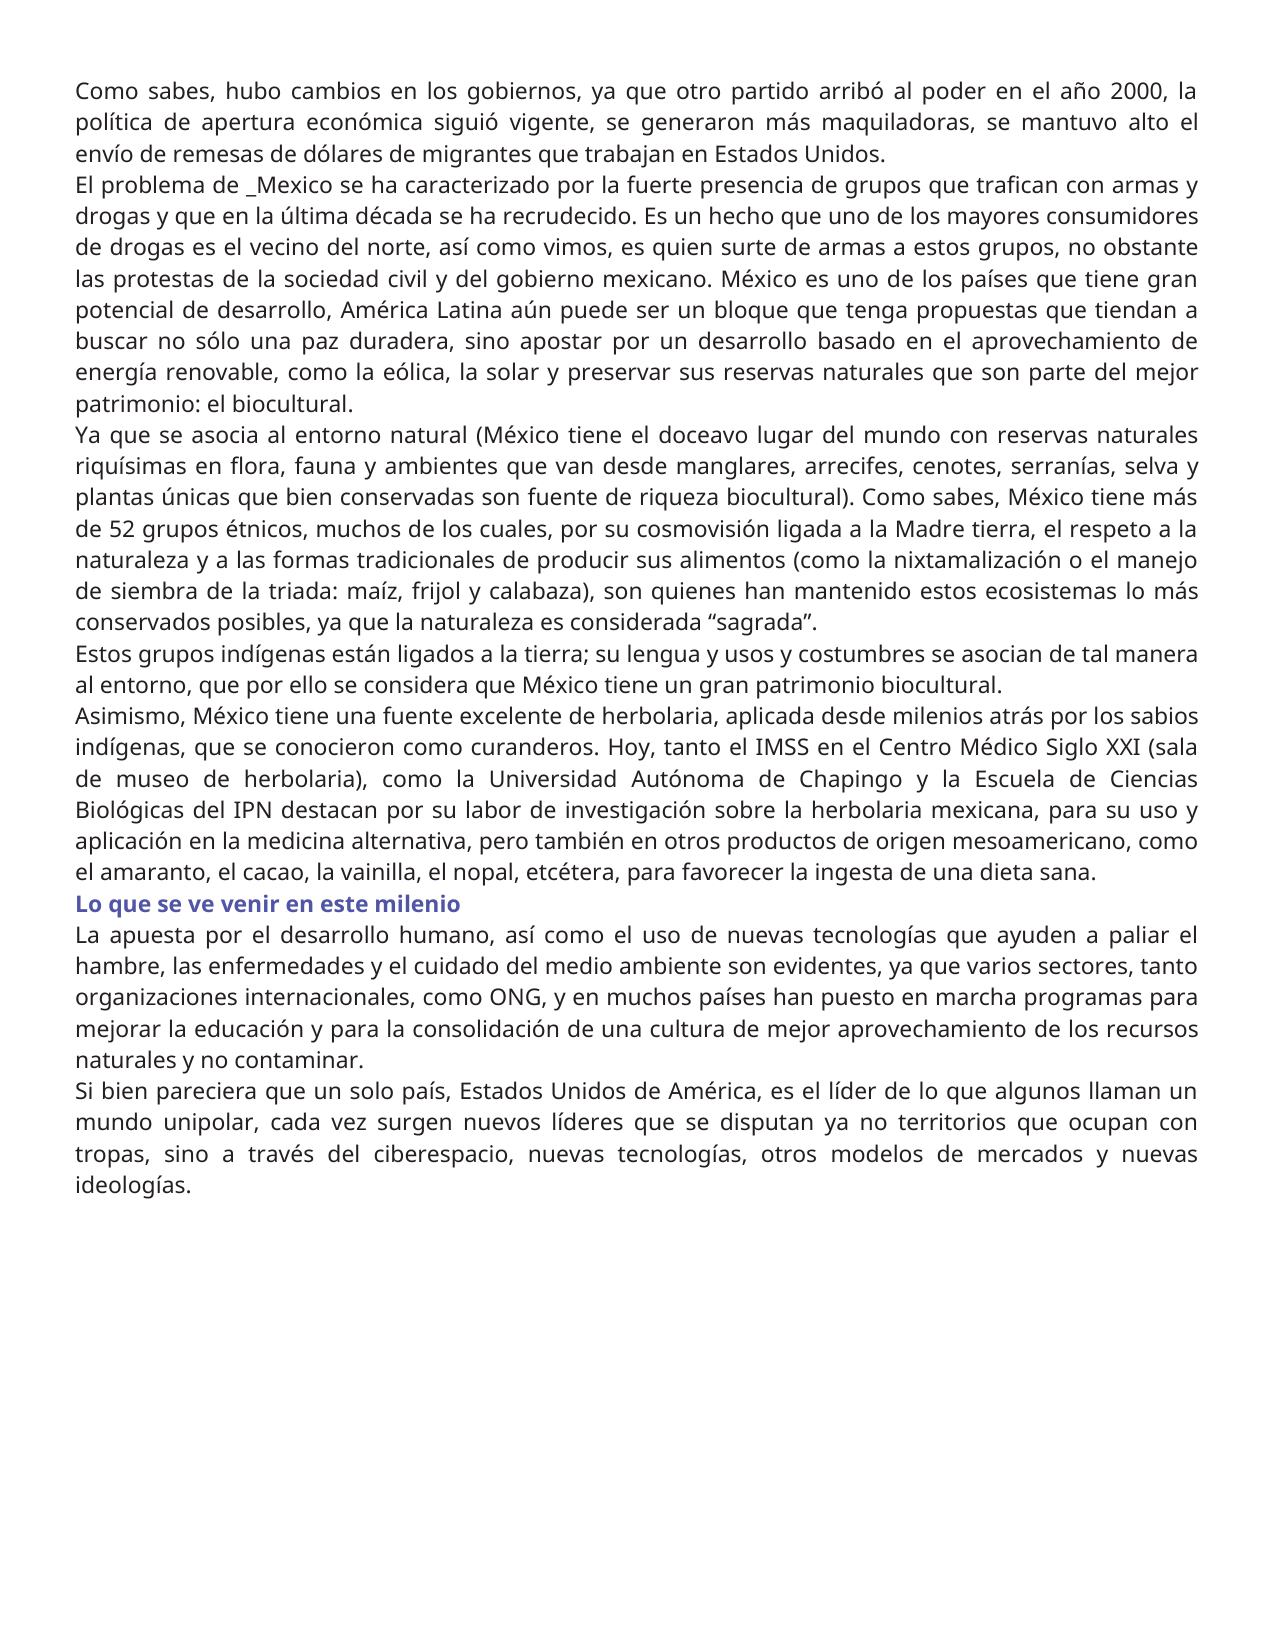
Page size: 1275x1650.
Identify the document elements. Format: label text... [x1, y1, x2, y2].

text Si bien pareciera que un solo país, Estados Unidos de América, es el líder de lo que algunos llaman un mundo unipolar, cada vez surgen nuevos líderes que se disputan ya no territorios que ocupan con tropas, sino a través del ciberespacio, nuevas tecnologías, otros modelos de mercados y nuevas ideologías. [75, 1075, 1200, 1200]
text Lo que se ve venir en este milenio [75, 887, 1200, 919]
text Estos grupos indígenas están ligados a la tierra; su lengua y usos y costumbres se asocian de tal manera al entorno, que por ello se considera que México tiene un gran patrimonio biocultural. [75, 637, 1200, 700]
text Ya que se asocia al entorno natural (México tiene el doceavo lugar del mundo con reservas naturales riquísimas en flora, fauna y ambientes que van desde manglares, arrecifes, cenotes, serranías, selva y plantas únicas que bien conservadas son fuente de riqueza biocultural). Como sabes, México tiene más de 52 grupos étnicos, muchos de los cuales, por su cosmovisión ligada a la Madre tierra, el respeto a la naturaleza y a las formas tradicionales de producir sus alimentos (como la nixtamalización o el manejo de siembra de la triada: maíz, frijol y calabaza), son quienes han mantenido estos ecosistemas lo más conservados posibles, ya que la naturaleza es considerada “sagrada”. [75, 419, 1200, 637]
text La apuesta por el desarrollo humano, así como el uso de nuevas tecnologías que ayuden a paliar el hambre, las enfermedades y el cuidado del medio ambiente son evidentes, ya que varios sectores, tanto organizaciones internacionales, como ONG, y en muchos países han puesto en marcha programas para mejorar la educación y para la consolidación de una cultura de mejor aprovechamiento de los recursos naturales y no contaminar. [75, 919, 1200, 1075]
text Como sabes, hubo cambios en los gobiernos, ya que otro partido arribó al poder en el año 2000, la política de apertura económica siguió vigente, se generaron más maquiladoras, se mantuvo alto el envío de remesas de dólares de migrantes que trabajan en Estados Unidos. [75, 75, 1200, 169]
text El problema de _Mexico se ha caracterizado por la fuerte presencia de grupos que trafican con armas y drogas y que en la última década se ha recrudecido. Es un hecho que uno de los mayores consumidores de drogas es el vecino del norte, así como vimos, es quien surte de armas a estos grupos, no obstante las protestas de la sociedad civil y del gobierno mexicano. México es uno de los países que tiene gran potencial de desarrollo, América Latina aún puede ser un bloque que tenga propuestas que tiendan a buscar no sólo una paz duradera, sino apostar por un desarrollo basado en el aprovechamiento de energía renovable, como la eólica, la solar y preservar sus reservas naturales que son parte del mejor patrimonio: el biocultural. [75, 169, 1200, 419]
text Asimismo, México tiene una fuente excelente de herbolaria, aplicada desde milenios atrás por los sabios indígenas, que se conocieron como curanderos. Hoy, tanto el IMSS en el Centro Médico Siglo XXI (sala de museo de herbolaria), como la Universidad Autónoma de Chapingo y la Escuela de Ciencias Biológicas del IPN destacan por su labor de investigación sobre la herbolaria mexicana, para su uso y aplicación en la medicina alternativa, pero también en otros productos de origen mesoamericano, como el amaranto, el cacao, la vainilla, el nopal, etcétera, para favorecer la ingesta de una dieta sana. [75, 700, 1200, 887]
